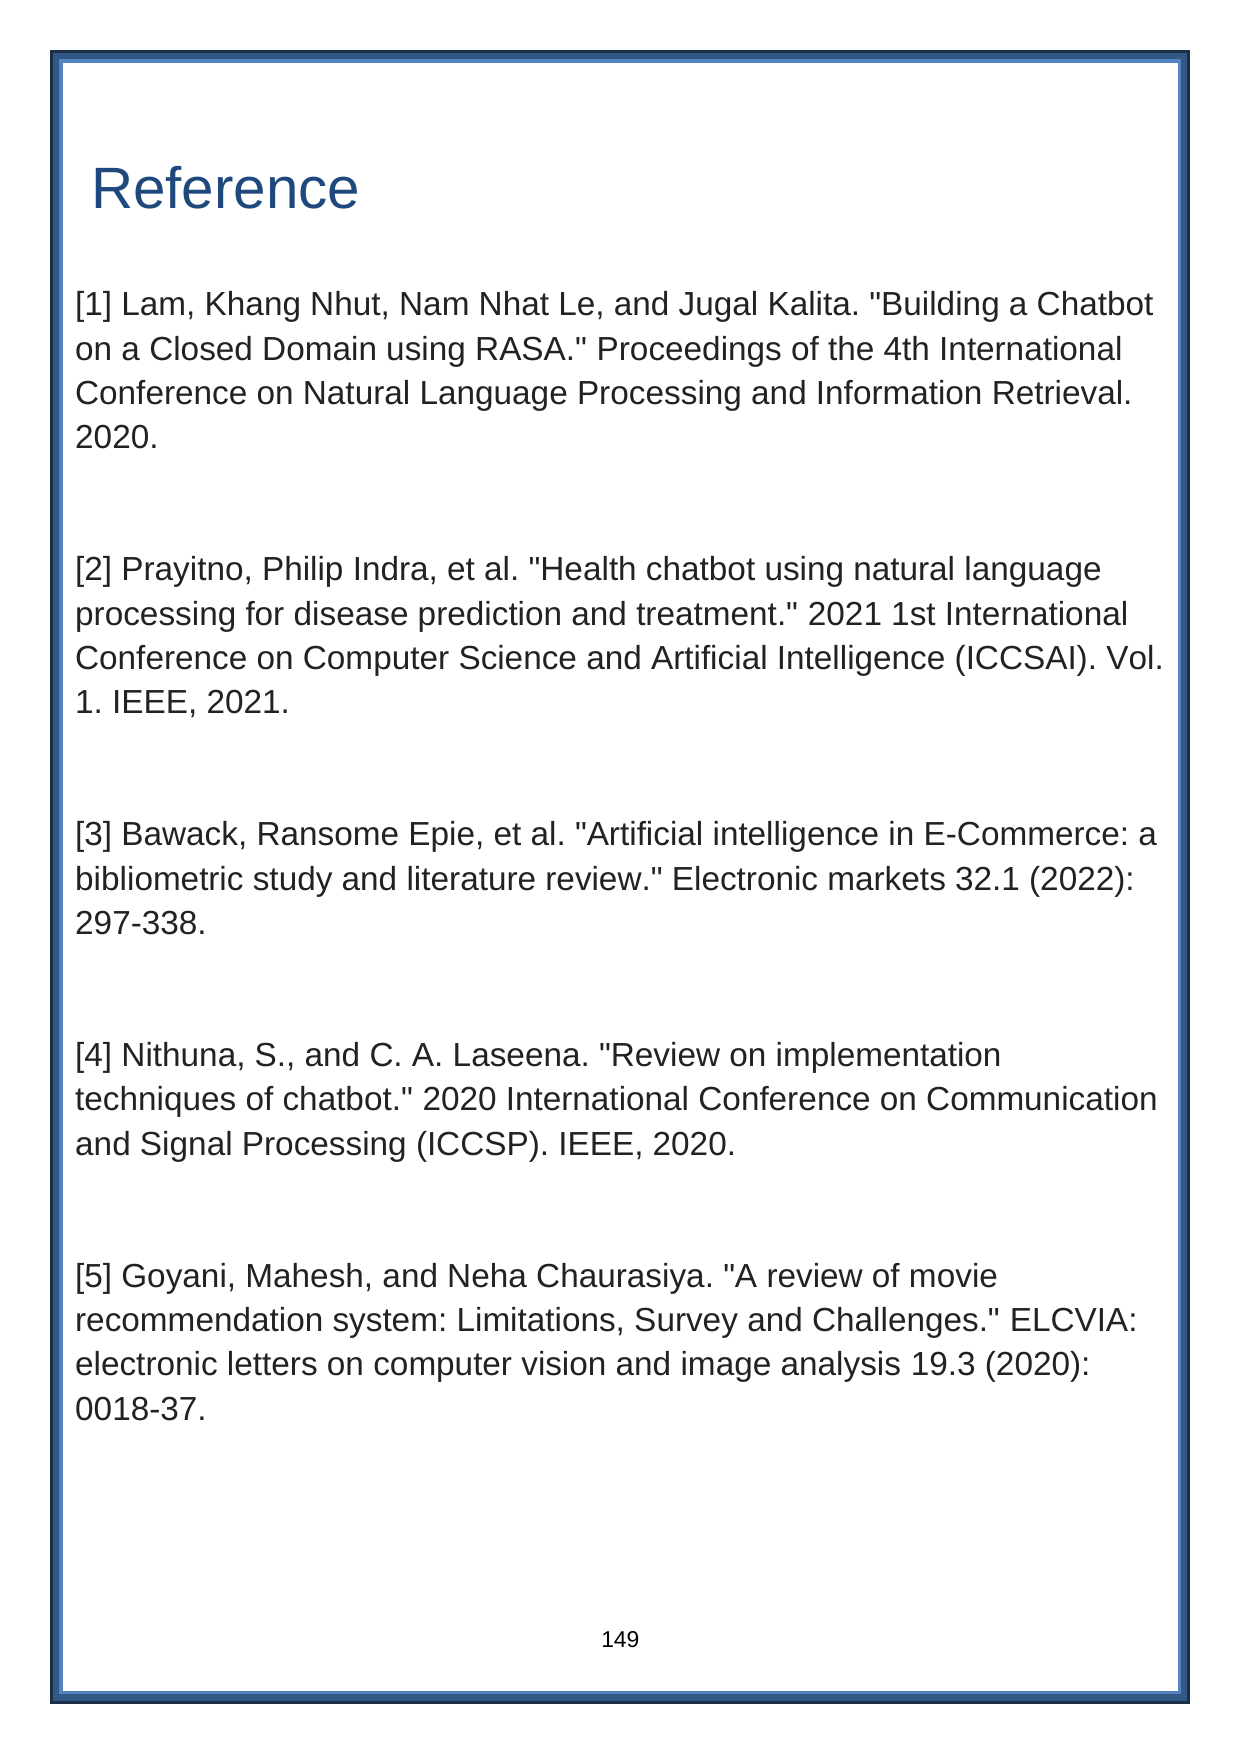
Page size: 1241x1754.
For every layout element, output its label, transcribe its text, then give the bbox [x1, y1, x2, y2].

subtitle Reference [75, 152, 1165, 221]
text [1] Lam, Khang Nhut, Nam Nhat Le, and Jugal Kalita. "Building a Chatbot on a Closed Domain using RASA." Proceedings of the 4th International Conference on Natural Language Processing and Information Retrieval. 2020.‏ [75, 284, 1165, 455]
text [5] Goyani, Mahesh, and Neha Chaurasiya. "A review of movie recommendation system: Limitations, Survey and Challenges." ELCVIA: electronic letters on computer vision and image analysis 19.3 (2020): 0018-37.‏ [75, 1256, 1165, 1427]
text [2] Prayitno, Philip Indra, et al. "Health chatbot using natural language processing for disease prediction and treatment." 2021 1st International Conference on Computer Science and Artificial Intelligence (ICCSAI). Vol. 1. IEEE, 2021.‏ [75, 549, 1165, 720]
text [4] Nithuna, S., and C. A. Laseena. "Review on implementation techniques of chatbot." 2020 International Conference on Communication and Signal Processing (ICCSP). IEEE, 2020.‏‏ [75, 1035, 1165, 1162]
text [3] Bawack, Ransome Epie, et al. "Artificial intelligence in E-Commerce: a bibliometric study and literature review." Electronic markets 32.1 (2022): 297-338.‏ [75, 814, 1165, 941]
